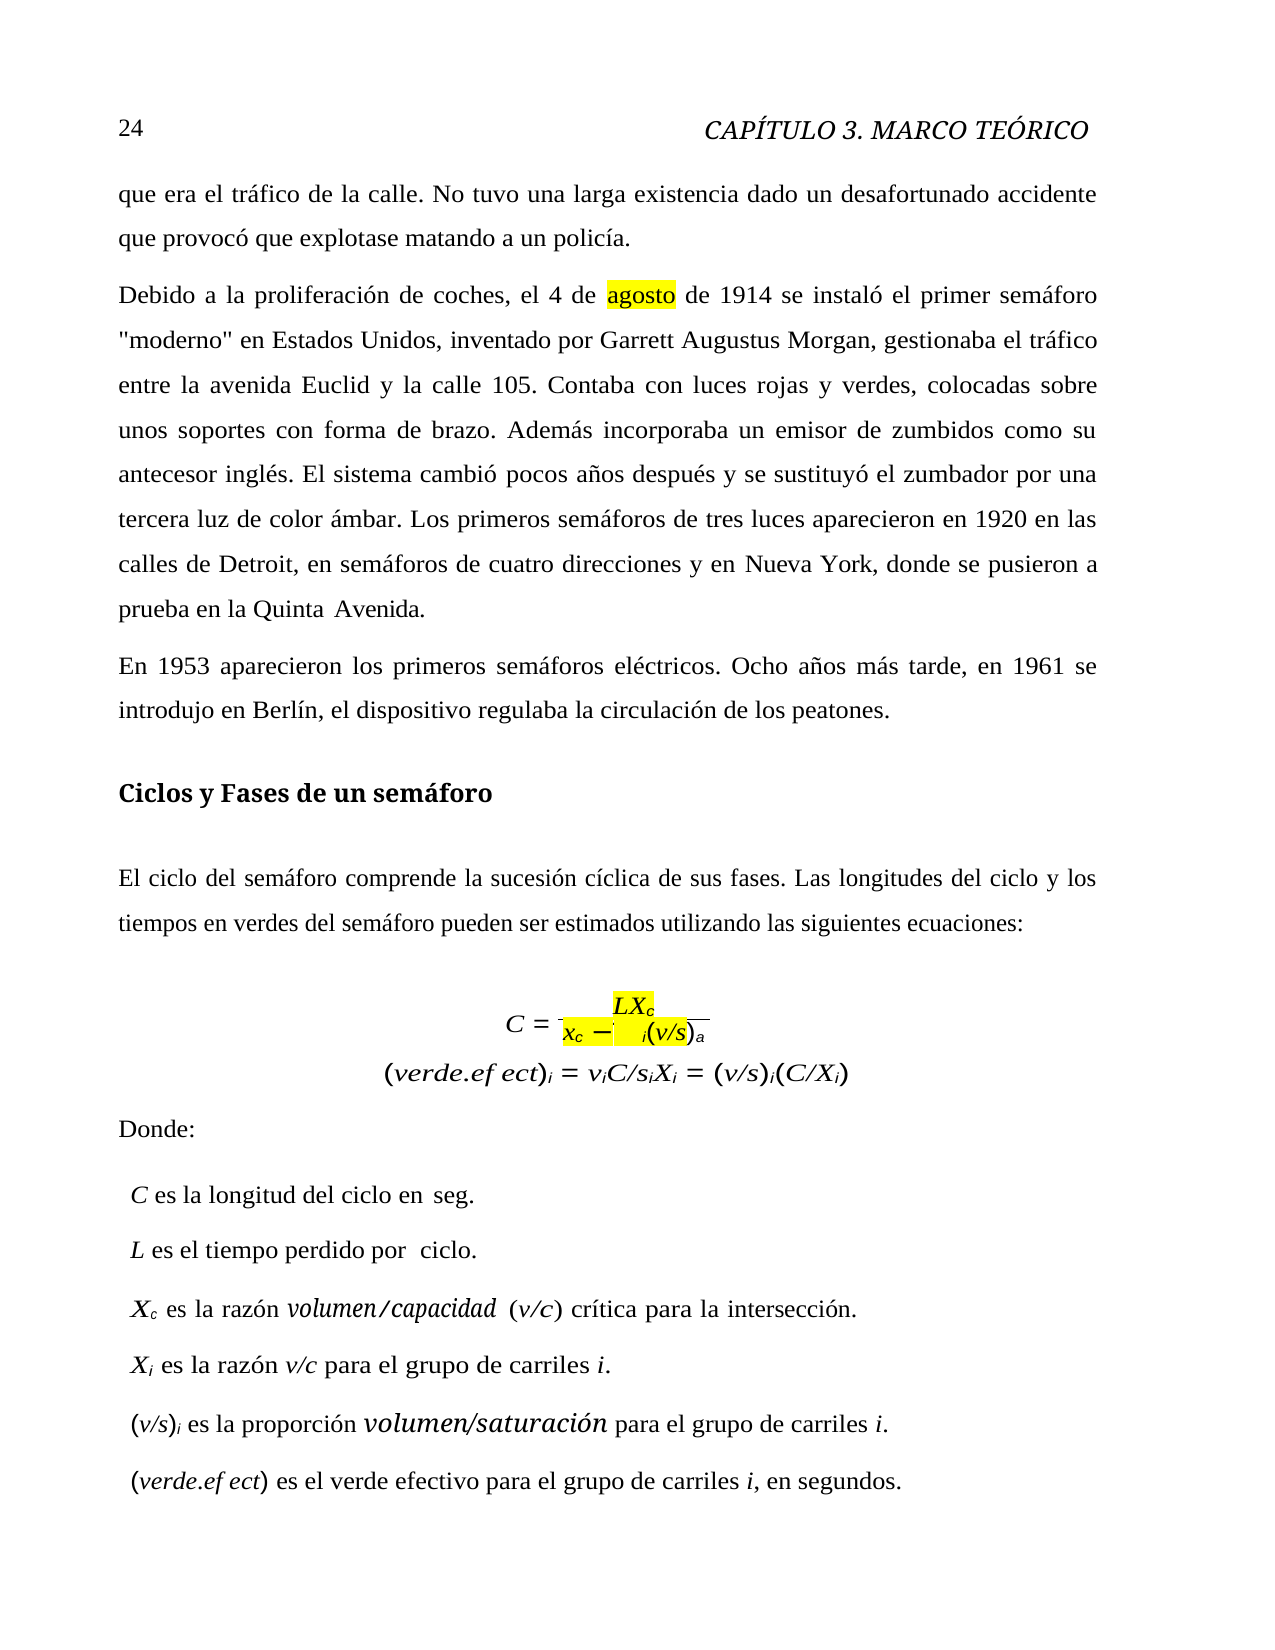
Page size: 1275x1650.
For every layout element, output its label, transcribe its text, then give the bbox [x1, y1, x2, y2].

text Xc es la razón volumen/capacidad (v/c) crítica para la intersección. [130, 1290, 1275, 1324]
text (verde.ef ect) es el verde efectivo para el grupo de carriles i, en segundos. [130, 1466, 1275, 1494]
subtitle Ciclos y Fases de un semáforo [118, 775, 1275, 809]
text C = LXc [69, 987, 1091, 1022]
text Xi es la razón v/c para el grupo de carriles i. [130, 1351, 1275, 1379]
text En 1953 aparecieron los primeros semáforos eléctricos. Ocho años más tarde, en 1961 se introdujo en Berlín, el dispositivo regulaba la circulación de los peatones. [118, 651, 1098, 724]
text Donde: [118, 1114, 198, 1143]
text Debido a la proliferación de coches, el 4 de agosto de 1914 se instaló el primer semáforo "moderno" en Estados Unidos, inventado por Garrett Augustus Morgan, gestionaba el tráfico entre la avenida Euclid y la calle 105. Contaba con luces rojas y verdes, colocadas sobre unos soportes con forma de brazo. Además incorporaba un emisor de zumbidos como su antecesor inglés. El sistema cambió pocos años después y se sustituyó el zumbador por una tercera luz de color ámbar. Los primeros semáforos de tres luces aparecieron en 1920 en las calles de Detroit, en semáforos de cuatro direcciones y en Nueva York, donde se pusieron a prueba en la Quinta Avenida. [118, 280, 1098, 623]
text (verde.ef ect)i = viC/siXi = (v/s)i(C/Xi) [383, 1058, 1275, 1087]
text L es el tiempo perdido por ciclo. [130, 1236, 1275, 1264]
text que era el tráfico de la calle. No tuvo una larga existencia dado un desafortunado accidente que provocó que explotase matando a un policía. [118, 179, 1098, 252]
text xc − i(v/s)a [689, 1022, 1198, 1045]
text xc − i(v/s)a [69, 1022, 563, 1045]
text C es la longitud del ciclo en seg. [130, 1181, 1275, 1209]
text (v/s)i es la proporción volumen/saturación para el grupo de carriles i. [130, 1406, 1275, 1439]
text El ciclo del semáforo comprende la sucesión cíclica de sus fases. Las longitudes del ciclo y los tiempos en verdes del semáforo pueden ser estimados utilizando las siguientes ecuaciones: [118, 863, 1098, 937]
